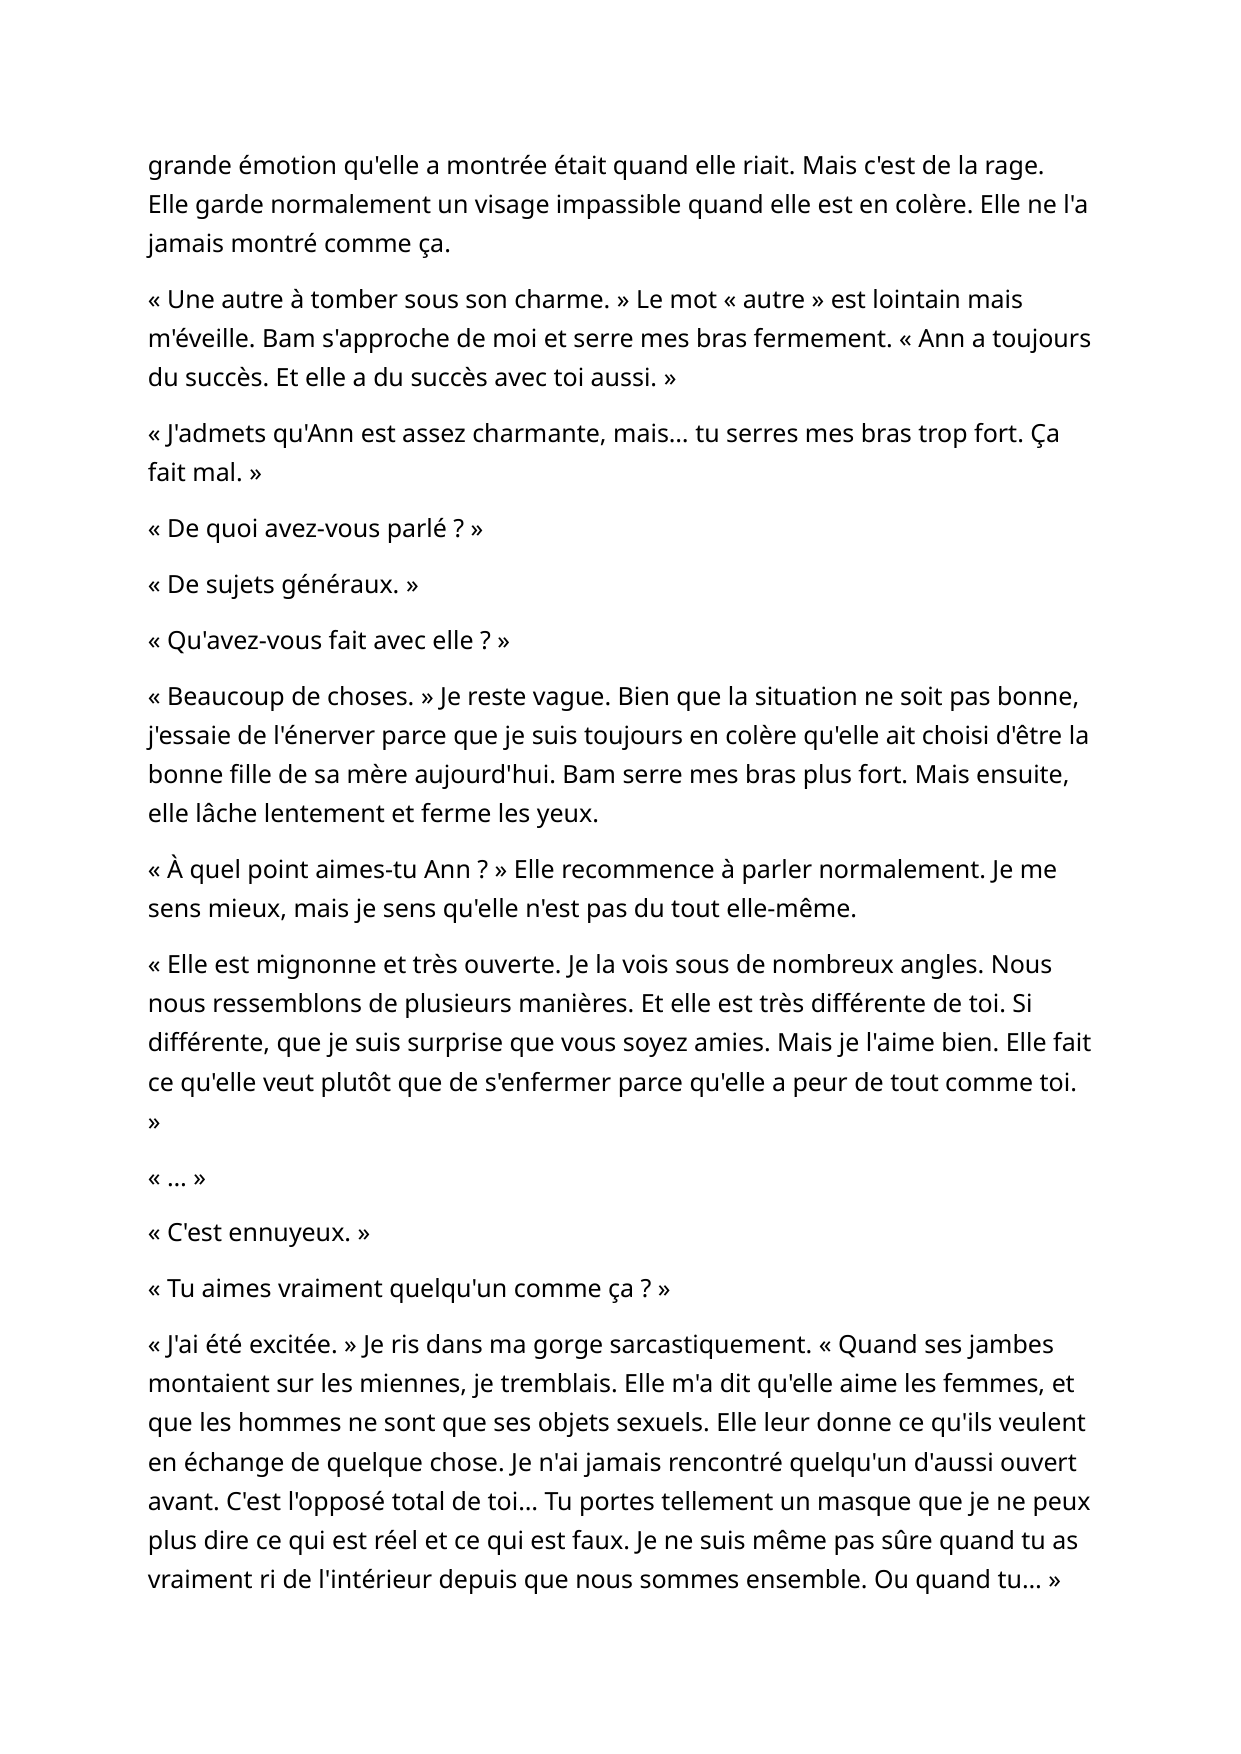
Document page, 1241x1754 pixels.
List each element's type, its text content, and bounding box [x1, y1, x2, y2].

text « De quoi avez-vous parlé ? » [148, 511, 1093, 545]
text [148, 148, 1093, 260]
text « Elle est mignonne et très ouverte. Je la vois sous de nombreux angles. Nous nous ressemblons de plusieurs manières. Et elle est très différente de toi. Si différente, que je suis surprise que vous soyez amies. Mais je l'aime bien. Elle fait ce qu'elle veut plutôt que de s'enfermer parce qu'elle a peur de tout comme toi. » [148, 947, 1093, 1137]
text « Qu'avez-vous fait avec elle ? » [148, 623, 1093, 657]
text « De sujets généraux. » [148, 567, 1093, 601]
text « Une autre à tomber sous son charme. » Le mot « autre » est lointain mais m'éveille. Bam s'approche de moi et serre mes bras fermement. « Ann a toujours du succès. Et elle a du succès avec toi aussi. » [148, 282, 1093, 394]
text « C'est ennuyeux. » [148, 1215, 1093, 1249]
text « Tu aimes vraiment quelqu'un comme ça ? » [148, 1271, 1093, 1305]
text « … » [148, 1159, 1093, 1193]
text « J'ai été excitée. » Je ris dans ma gorge sarcastiquement. « Quand ses jambes montaient sur les miennes, je tremblais. Elle m'a dit qu'elle aime les femmes, et que les hommes ne sont que ses objets sexuels. Elle leur donne ce qu'ils veulent en échange de quelque chose. Je n'ai jamais rencontré quelqu'un d'aussi ouvert avant. C'est l'opposé total de toi… Tu portes tellement un masque que je ne peux plus dire ce qui est réel et ce qui est faux. Je ne suis même pas sûre quand tu as vraiment ri de l'intérieur depuis que nous sommes ensemble. Ou quand tu… » [148, 1327, 1093, 1596]
text « J'admets qu'Ann est assez charmante, mais… tu serres mes bras trop fort. Ça fait mal. » [148, 416, 1093, 489]
text « Beaucoup de choses. » Je reste vague. Bien que la situation ne soit pas bonne, j'essaie de l'énerver parce que je suis toujours en colère qu'elle ait choisi d'être la bonne fille de sa mère aujourd'hui. Bam serre mes bras plus fort. Mais ensuite, elle lâche lentement et ferme les yeux. [148, 678, 1093, 830]
text « À quel point aimes-tu Ann ? » Elle recommence à parler normalement. Je me sens mieux, mais je sens qu'elle n'est pas du tout elle-même. [148, 852, 1093, 925]
